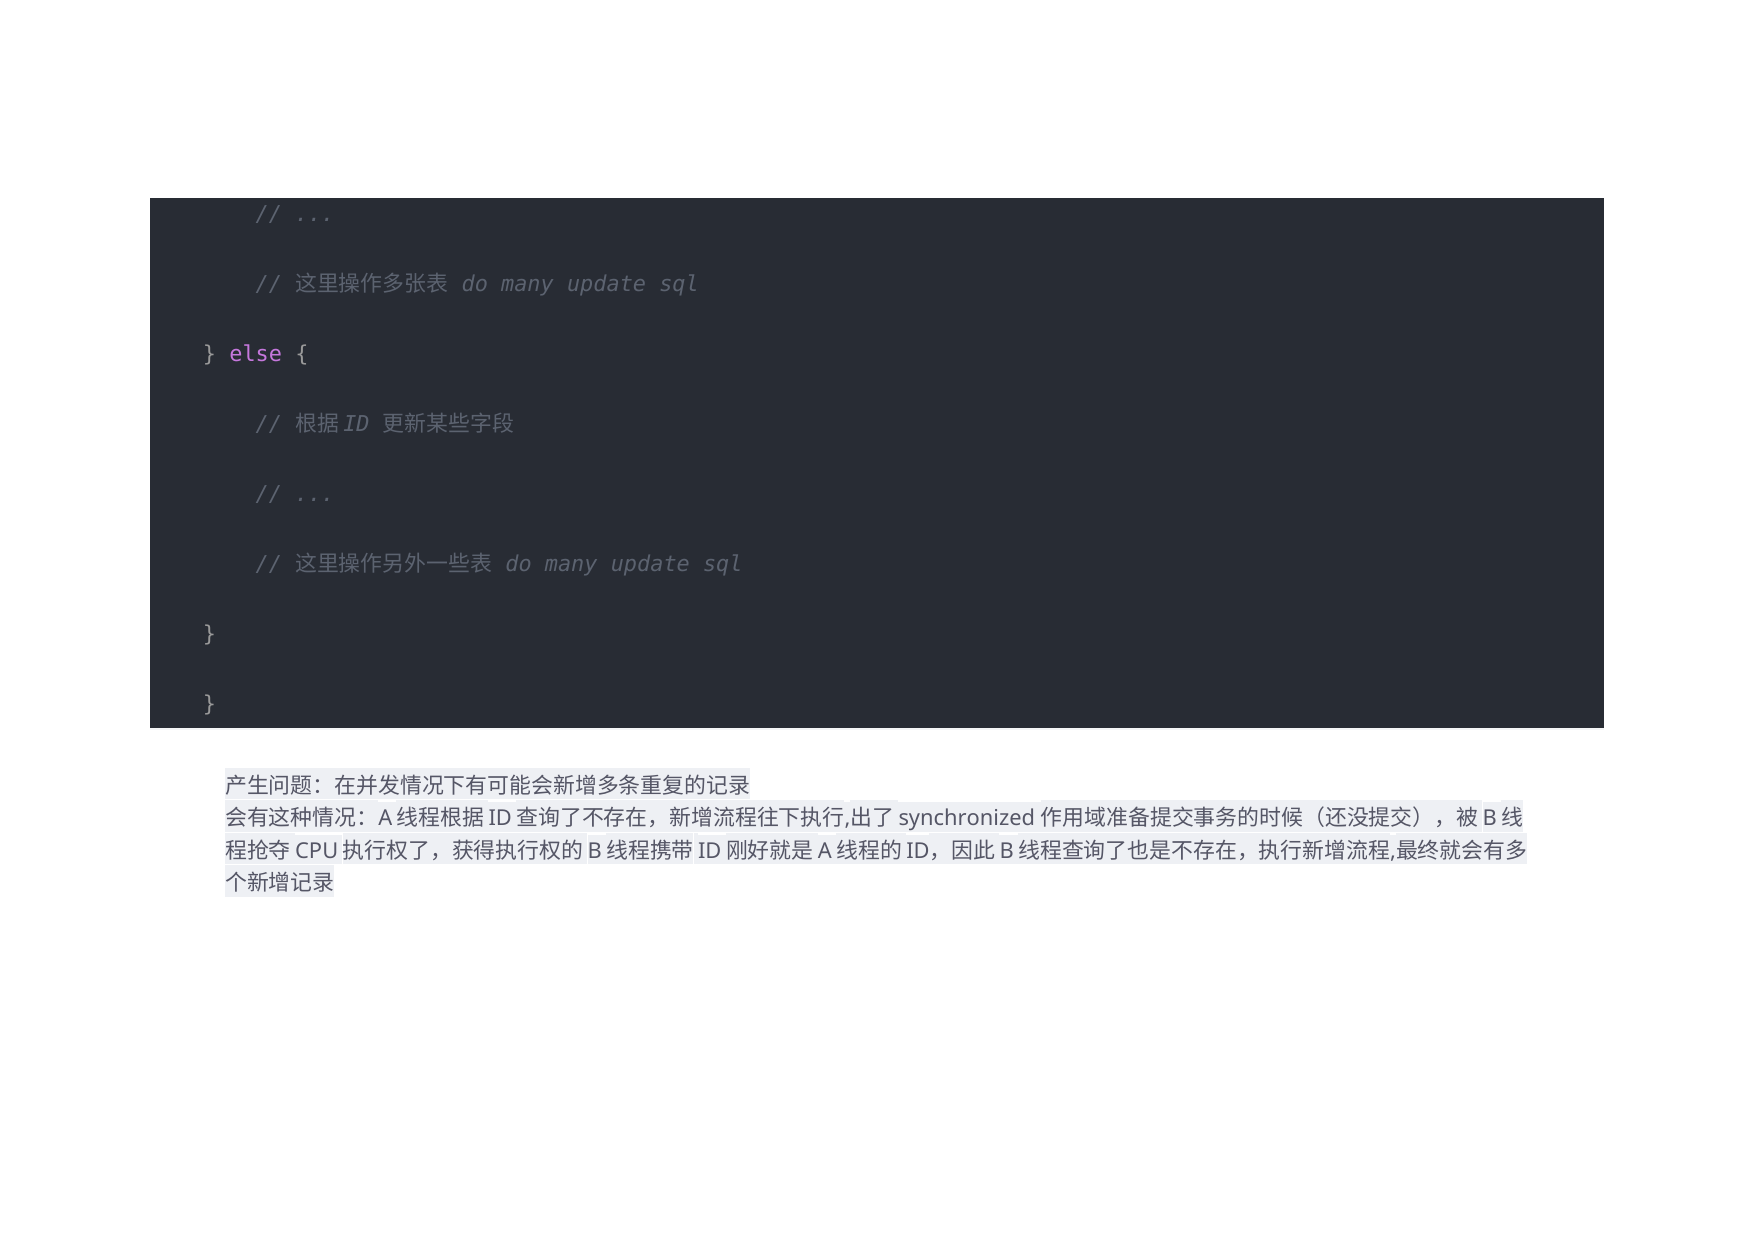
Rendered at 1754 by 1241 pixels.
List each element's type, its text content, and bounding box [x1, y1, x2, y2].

text } [150, 618, 1604, 650]
text // ... [150, 198, 1604, 230]
text } [150, 688, 1604, 728]
text } else { [150, 338, 1604, 370]
text // ... [150, 478, 1604, 510]
text // 这里操作多张表 do many update sql [150, 268, 1604, 300]
text // 这里操作另外一些表 do many update sql [150, 548, 1604, 580]
text // 根据ID 更新某些字段 [150, 408, 1604, 440]
text 产生问题：在并发情况下有可能会新增多条重复的记录 会有这种情况：A线程根据ID查询了不存在，新增流程往下执行,出了synchronized 作用域准备提交事务的时候（还没提交），被B线程抢夺CPU执行权了，获得执行权的B线程携带ID刚好就是A线程的ID，因此B线程查询了也是不存在，执行新增流程,最终就会有多个新增记录 [225, 767, 1529, 897]
